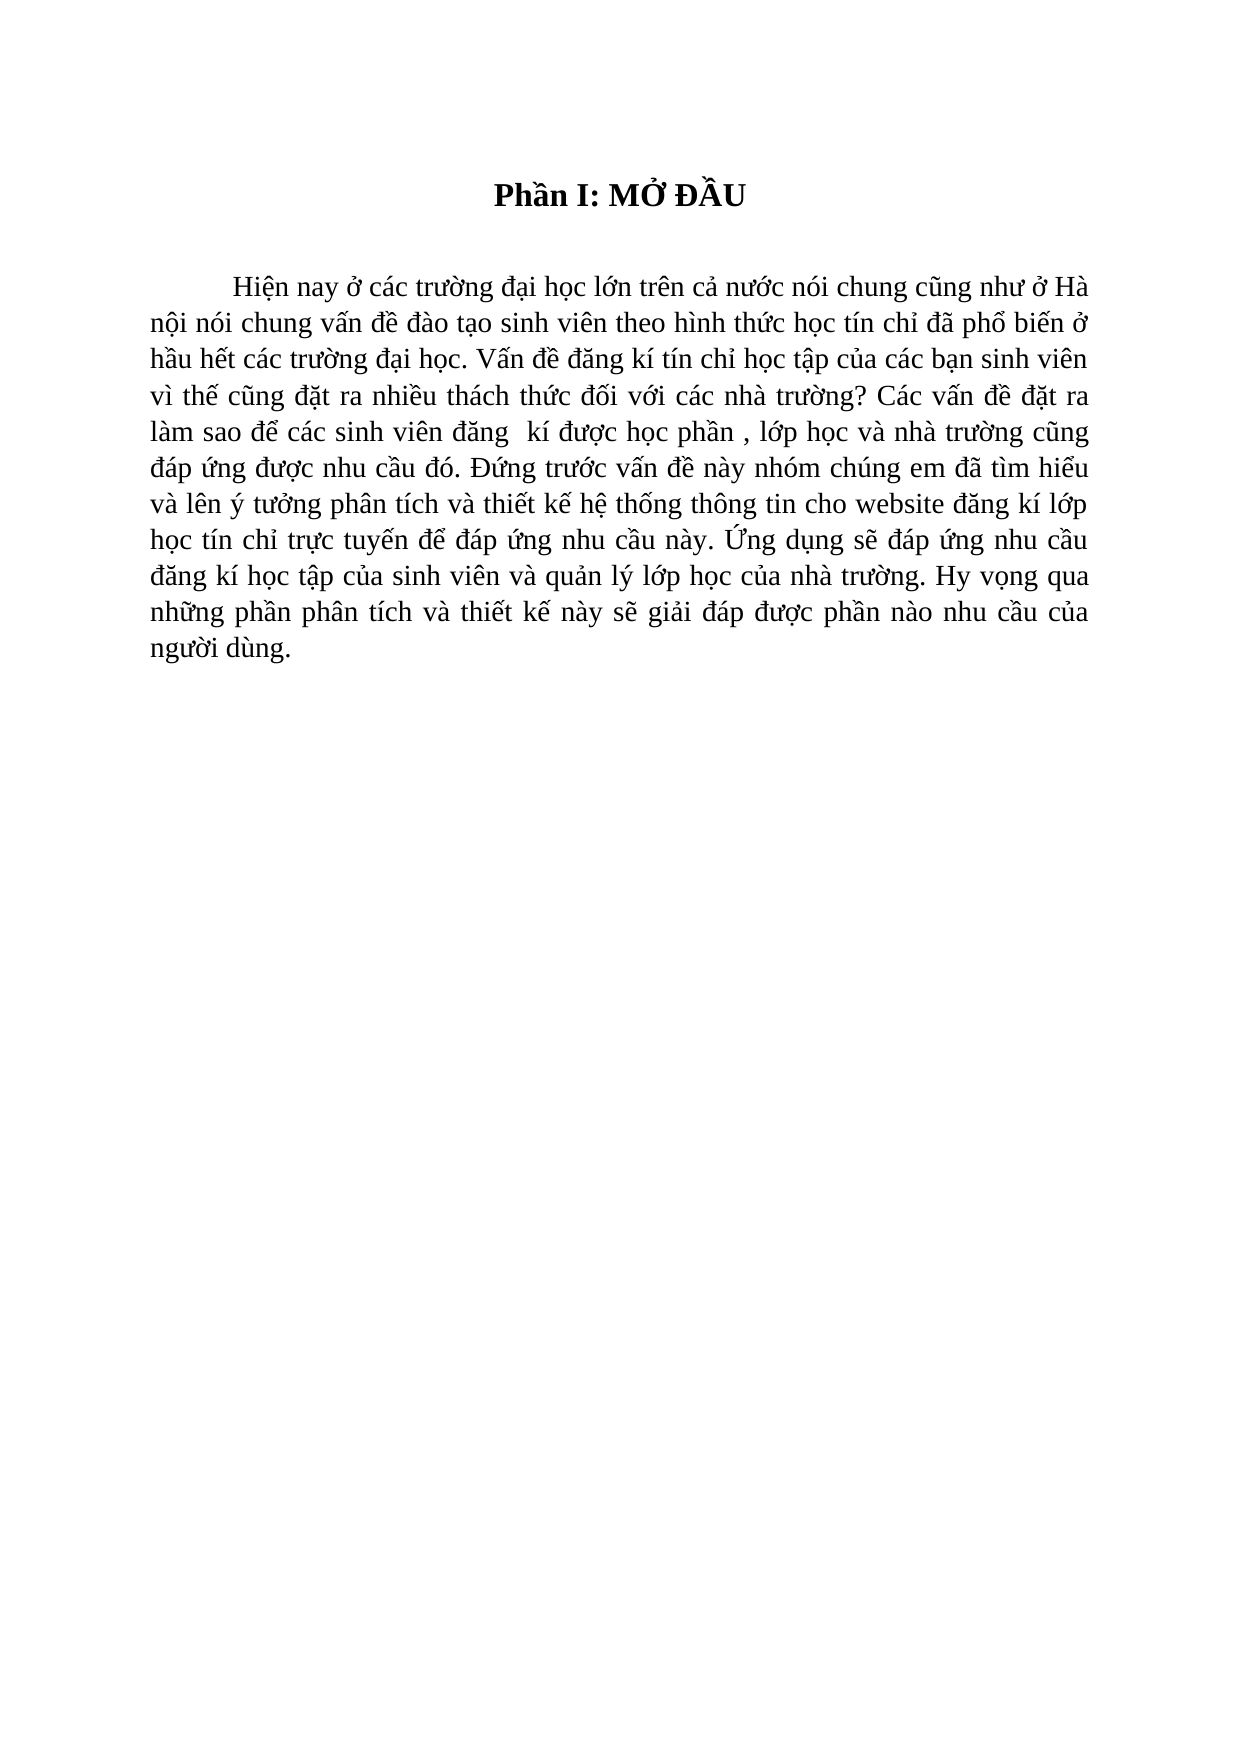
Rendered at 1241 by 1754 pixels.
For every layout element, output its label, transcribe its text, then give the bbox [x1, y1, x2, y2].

text Hiện nay ở các trường đại học lớn trên cả nước nói chung cũng như ở Hà nội nói chung vấn đề đào tạo sinh viên theo hình thức học tín chỉ đã phổ biến ở hầu hết các trường đại học. Vấn đề đăng kí tín chỉ học tập của các bạn sinh viên vì thế cũng đặt ra nhiều thách thức đối với các nhà trường? Các vấn đề đặt ra làm sao để các sinh viên đăng kí được học phần , lớp học và nhà trường cũng đáp ứng được nhu cầu đó. Đứng trước vấn đề này nhóm chúng em đã tìm hiểu và lên ý tưởng phân tích và thiết kế hệ thống thông tin cho website đăng kí lớp học tín chỉ trực tuyến để đáp ứng nhu cầu này. Ứng dụng sẽ đáp ứng nhu cầu đăng kí học tập của sinh viên và quản lý lớp học của nhà trường. Hy vọng qua những phần phân tích và thiết kế này sẽ giải đáp được phần nào nhu cầu của người dùng. [150, 269, 1090, 664]
text Phần I: MỞ ĐẦU [150, 175, 1090, 213]
